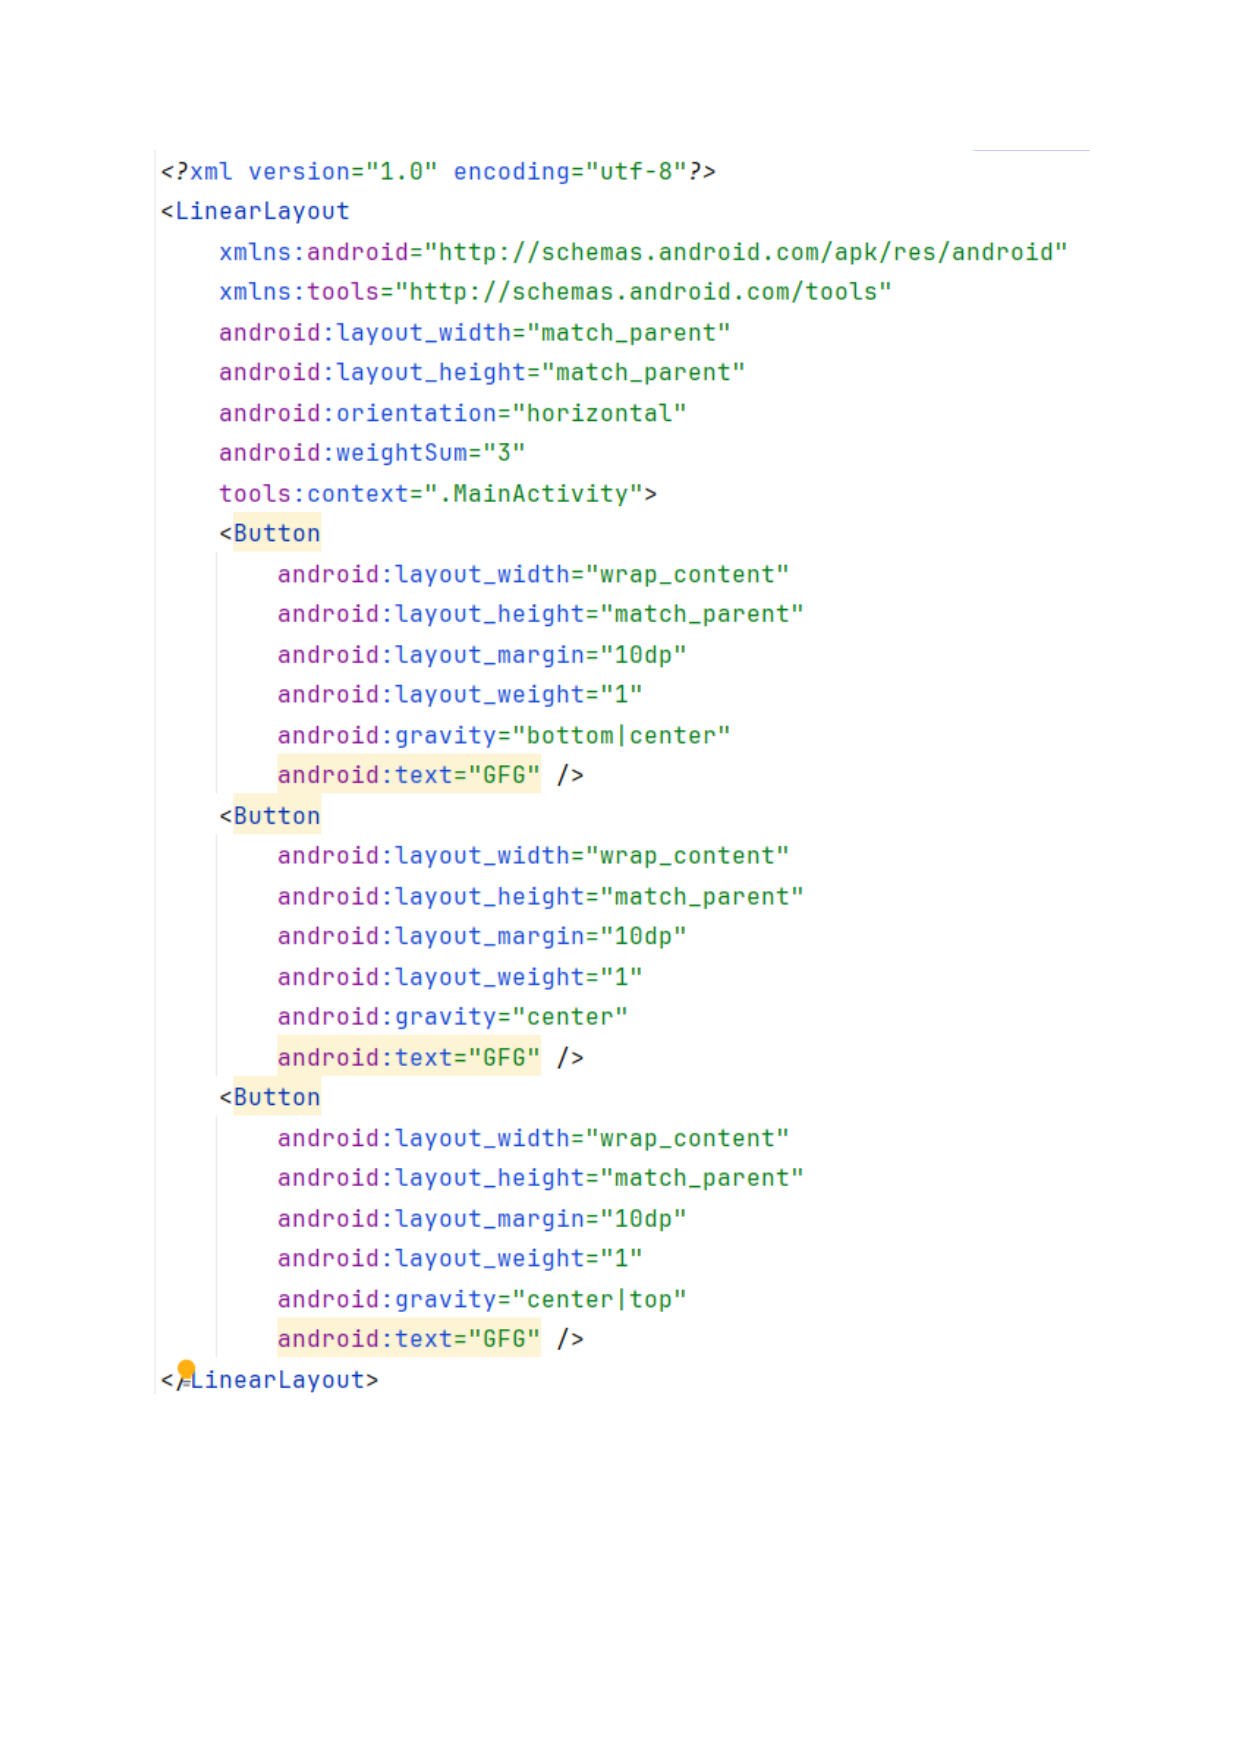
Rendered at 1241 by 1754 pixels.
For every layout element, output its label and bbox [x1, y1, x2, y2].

picture [150, 150, 1091, 1394]
